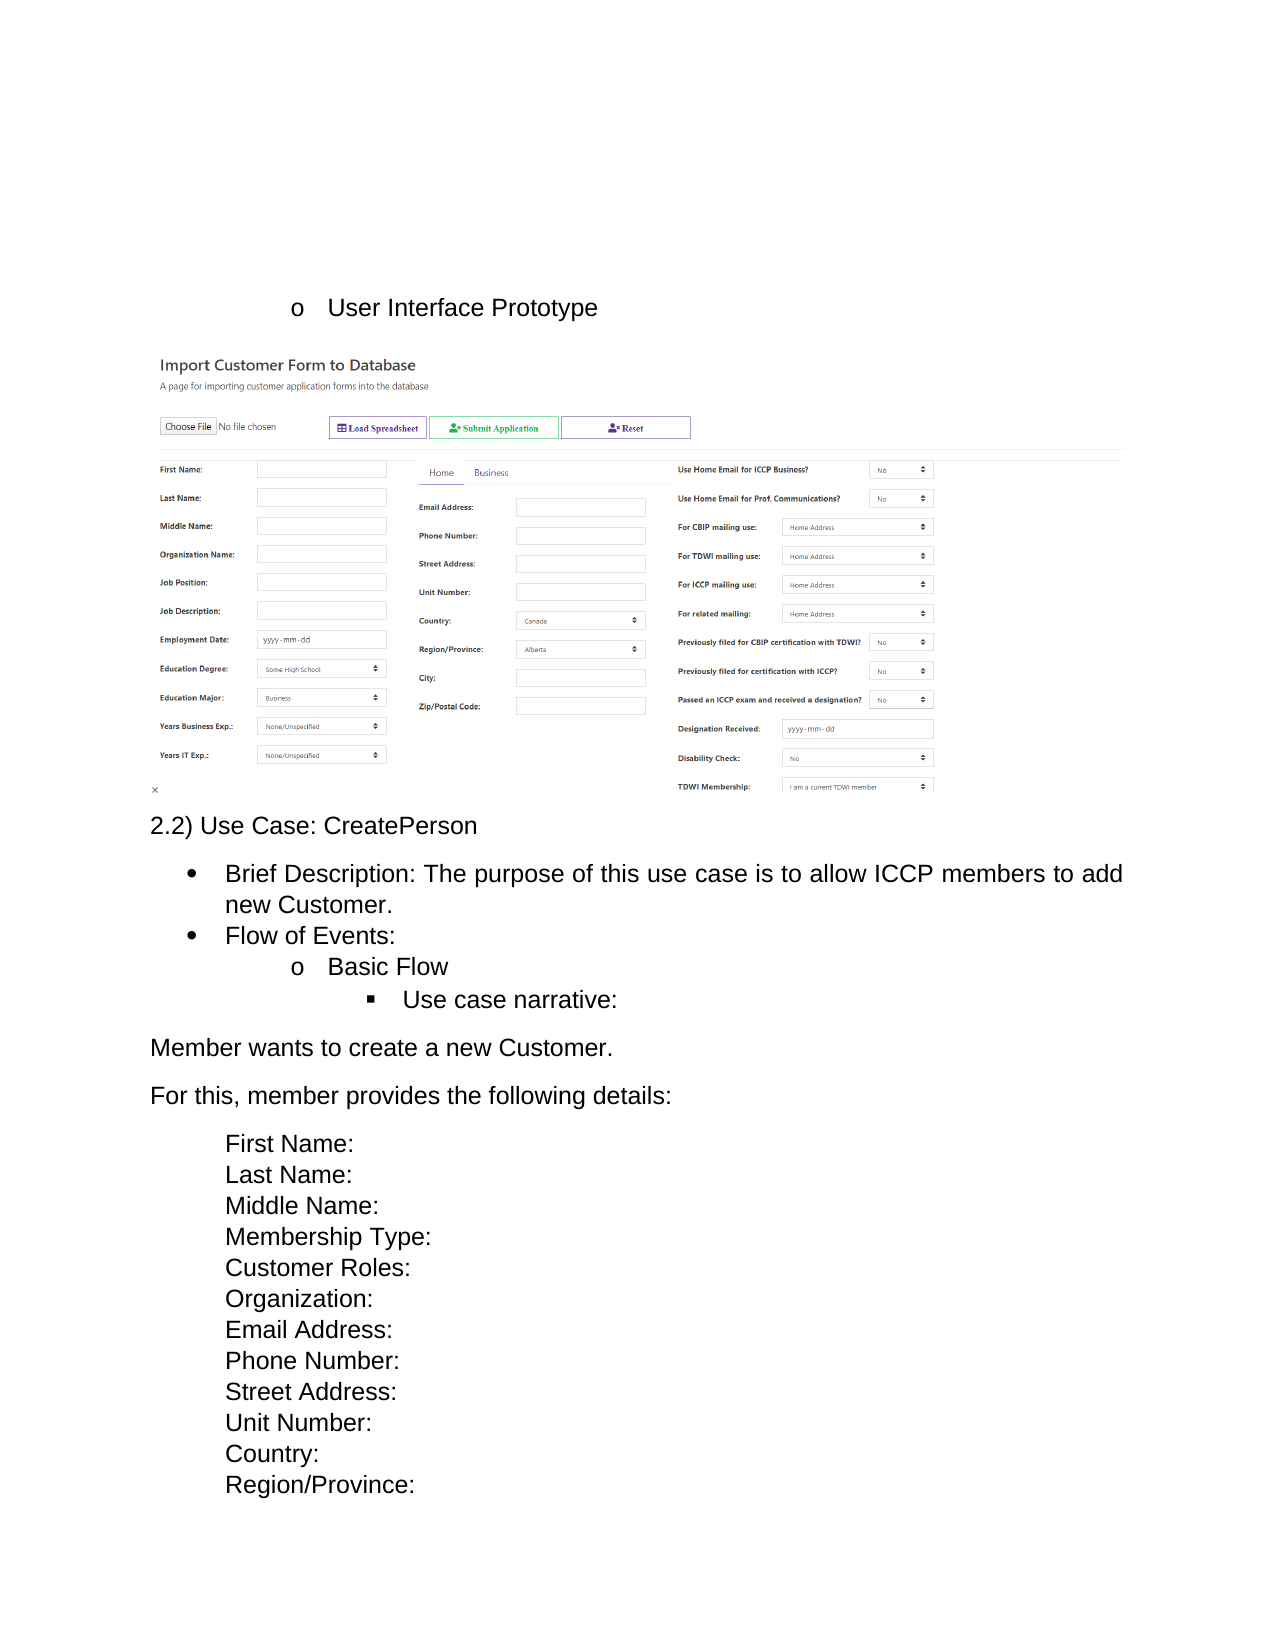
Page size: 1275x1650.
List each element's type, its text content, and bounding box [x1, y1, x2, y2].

list Unit Number: [225, 1408, 1125, 1437]
list Street Address: [225, 1377, 1125, 1406]
list Use case narrative: [365, 986, 1125, 1014]
list Basic Flow [290, 952, 1125, 983]
list Phone Number: [225, 1346, 1125, 1375]
list Customer Roles: [225, 1253, 1125, 1282]
list Middle Name: [225, 1191, 1125, 1219]
list Country: [225, 1439, 1125, 1468]
list First Name: [225, 1129, 1125, 1157]
picture [150, 343, 1125, 793]
list Email Address: [225, 1315, 1125, 1344]
list Last Name: [225, 1160, 1125, 1188]
list Organization: [225, 1284, 1125, 1313]
list Region/Province: [225, 1470, 1125, 1499]
list User Interface Prototype [290, 293, 1125, 324]
text For this, member provides the following details: [150, 1081, 1125, 1110]
list Flow of Events: [187, 921, 1125, 950]
list Brief Description: The purpose of this use case is to allow ICCP members to add new Customer. [187, 859, 1125, 919]
list Membership Type: [225, 1222, 1125, 1251]
text Member wants to create a new Customer. [150, 1033, 1125, 1062]
text 2.2) Use Case: CreatePerson [150, 811, 1125, 840]
